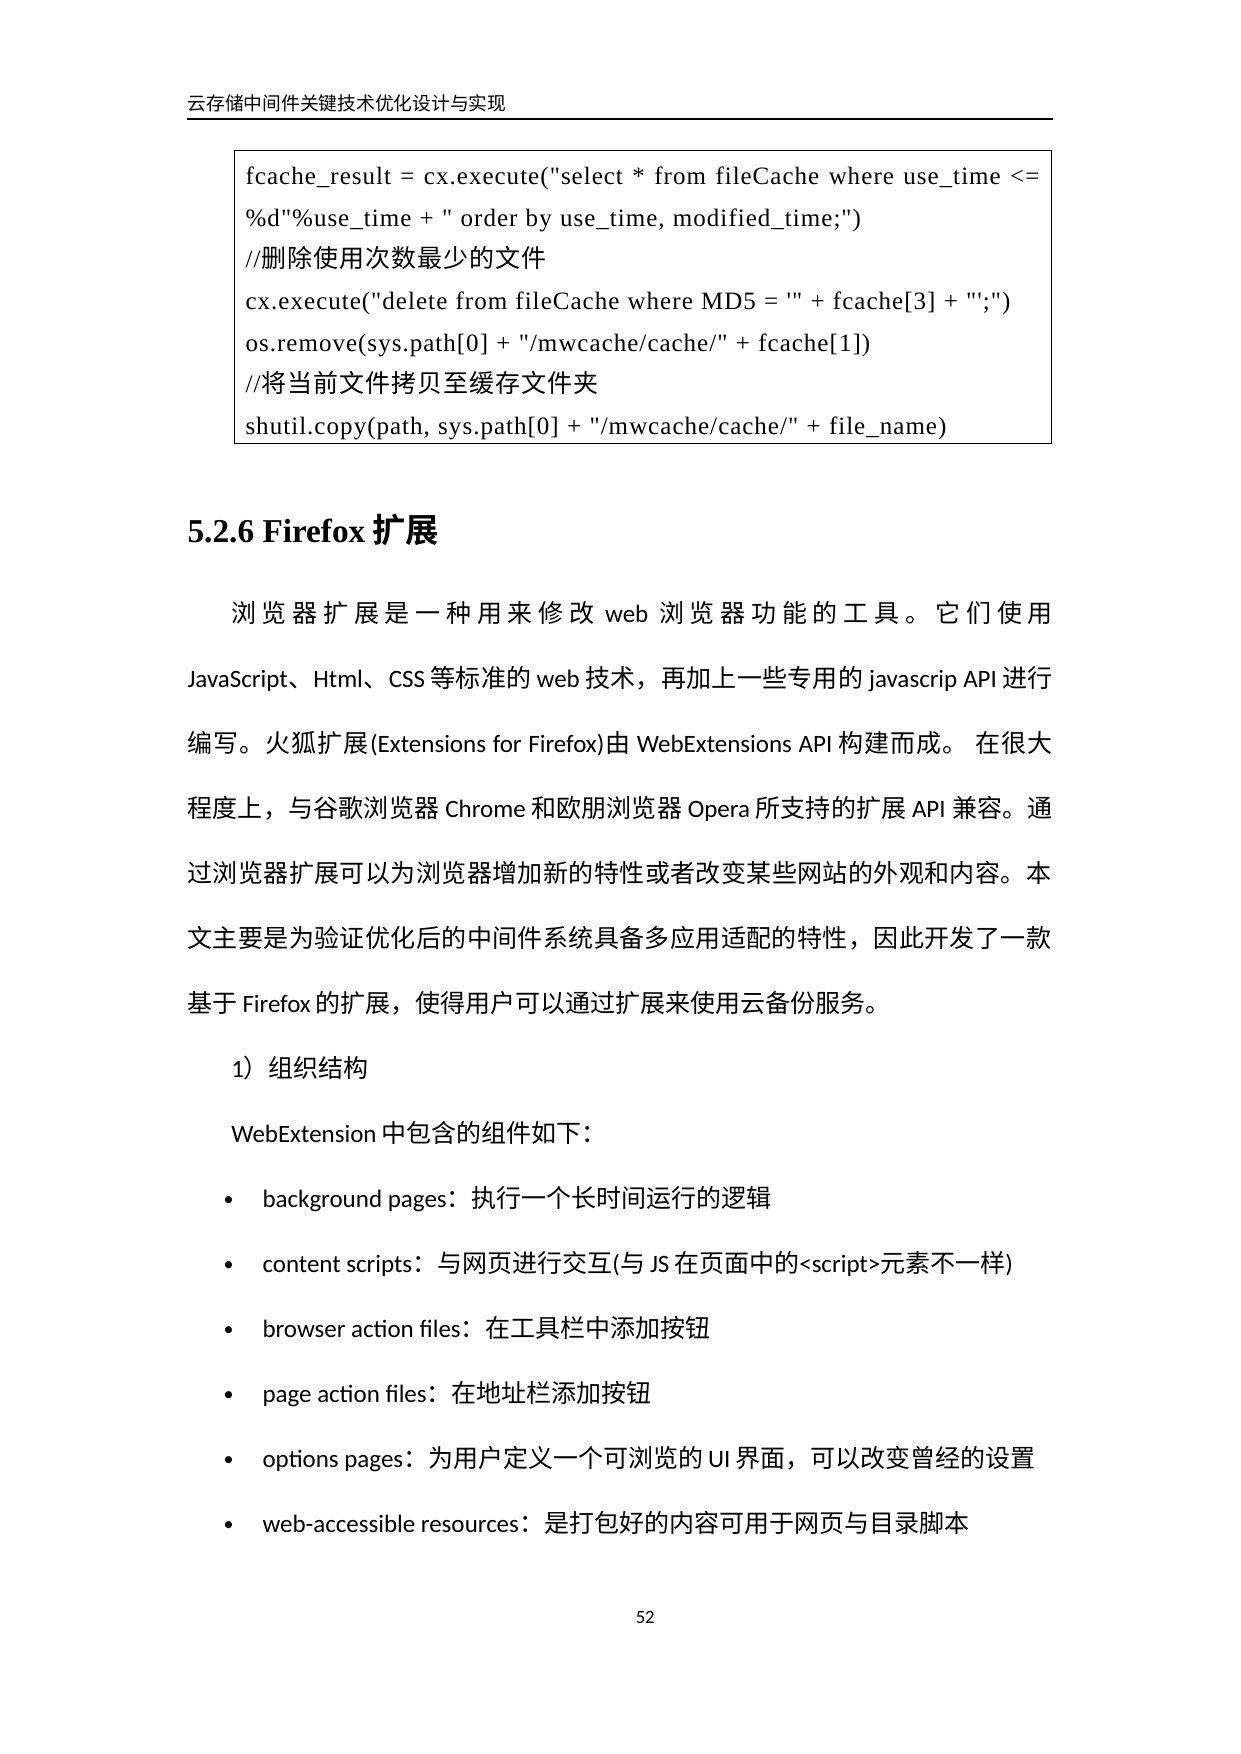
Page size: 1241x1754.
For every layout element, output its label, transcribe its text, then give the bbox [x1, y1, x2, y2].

list web-accessible resources：是打包好的内容可用于网页与目录脚本 [225, 1489, 1053, 1554]
subtitle 5.2.6 Firefox扩展 [187, 495, 1053, 560]
list background pages：执行一个长时间运行的逻辑 [225, 1164, 1053, 1229]
list options pages：为用户定义一个可浏览的UI界面，可以改变曾经的设置 [225, 1424, 1053, 1489]
list browser action files：在工具栏中添加按钮 [225, 1294, 1053, 1359]
list content scripts：与网页进行交互(与JS在页面中的<script>元素不一样) [225, 1229, 1053, 1294]
text WebExtension中包含的组件如下： [187, 1099, 1053, 1164]
text 浏览器扩展是一种用来修改web浏览器功能的工具。它们使用JavaScript、Html、CSS等标准的web技术，再加上一些专用的javascrip API进行编写。火狐扩展(Extensions for Firefox)由WebExtensions API构建而成。 在很大程度上，与谷歌浏览器Chrome和欧朋浏览器Opera所支持的扩展API 兼容。通过浏览器扩展可以为浏览器增加新的特性或者改变某些网站的外观和内容。本文主要是为验证优化后的中间件系统具备多应用适配的特性，因此开发了一款基于Firefox的扩展，使得用户可以通过扩展来使用云备份服务。 [187, 579, 1053, 1034]
list page action files：在地址栏添加按钮 [225, 1359, 1053, 1424]
text 1）组织结构 [187, 1034, 1053, 1099]
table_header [235, 151, 1051, 443]
